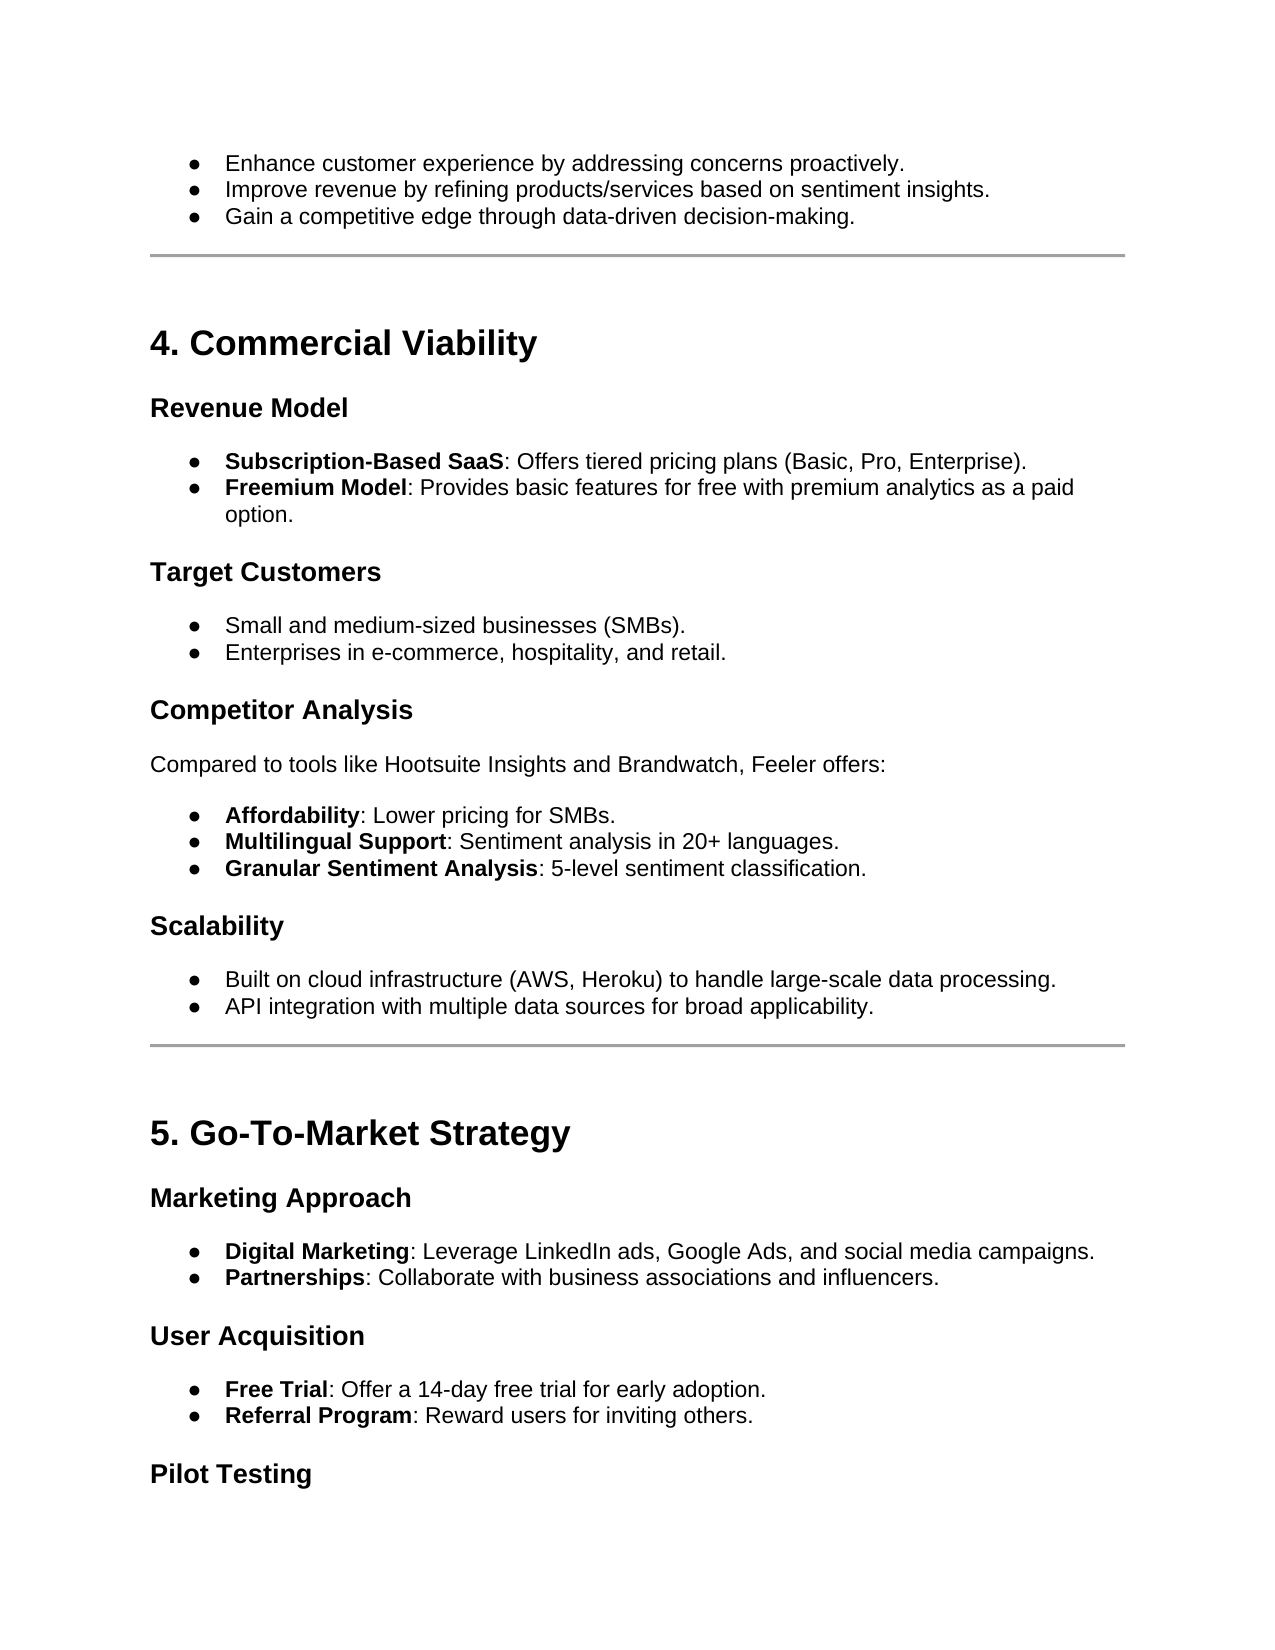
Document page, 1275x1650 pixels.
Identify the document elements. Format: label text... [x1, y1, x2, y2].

subtitle 5. Go-To-Market Strategy [150, 1112, 1125, 1152]
subtitle Scalability [150, 910, 1125, 941]
list Granular Sentiment Analysis: 5-level sentiment classification. [187, 854, 1125, 881]
subtitle Revenue Model [150, 392, 1125, 423]
list Referral Program: Reward users for inviting others. [187, 1402, 1125, 1429]
list Partnerships: Collaborate with business associations and influencers. [187, 1264, 1125, 1291]
list Gain a competitive edge through data-driven decision-making. [187, 203, 1125, 229]
list Affordability: Lower pricing for SMBs. [187, 802, 1125, 828]
list Improve revenue by refining products/services based on sentiment insights. [187, 176, 1125, 203]
subtitle Target Customers [150, 556, 1125, 587]
list API integration with multiple data sources for broad applicability. [187, 993, 1125, 1019]
list Enterprises in e-commerce, hospitality, and retail. [187, 639, 1125, 665]
subtitle Pilot Testing [150, 1458, 1125, 1489]
subtitle 4. Commercial Viability [150, 322, 1125, 362]
subtitle User Acquisition [150, 1320, 1125, 1351]
list Subscription-Based SaaS: Offers tiered pricing plans (Basic, Pro, Enterprise). [187, 448, 1125, 474]
list Freemium Model: Provides basic features for free with premium analytics as a paid option. [187, 474, 1125, 527]
list Enhance customer experience by addressing concerns proactively. [187, 150, 1125, 176]
subtitle Marketing Approach [150, 1182, 1125, 1213]
list Digital Marketing: Leverage LinkedIn ads, Google Ads, and social media campaigns. [187, 1238, 1125, 1264]
subtitle Competitor Analysis [150, 694, 1125, 726]
text Compared to tools like Hootsuite Insights and Brandwatch, Feeler offers: [150, 751, 1125, 777]
list Built on cloud infrastructure (AWS, Heroku) to handle large-scale data processing. [187, 966, 1125, 993]
list Multilingual Support: Sentiment analysis in 20+ languages. [187, 828, 1125, 854]
list Small and medium-sized businesses (SMBs). [187, 612, 1125, 639]
list Free Trial: Offer a 14-day free trial for early adoption. [187, 1376, 1125, 1402]
